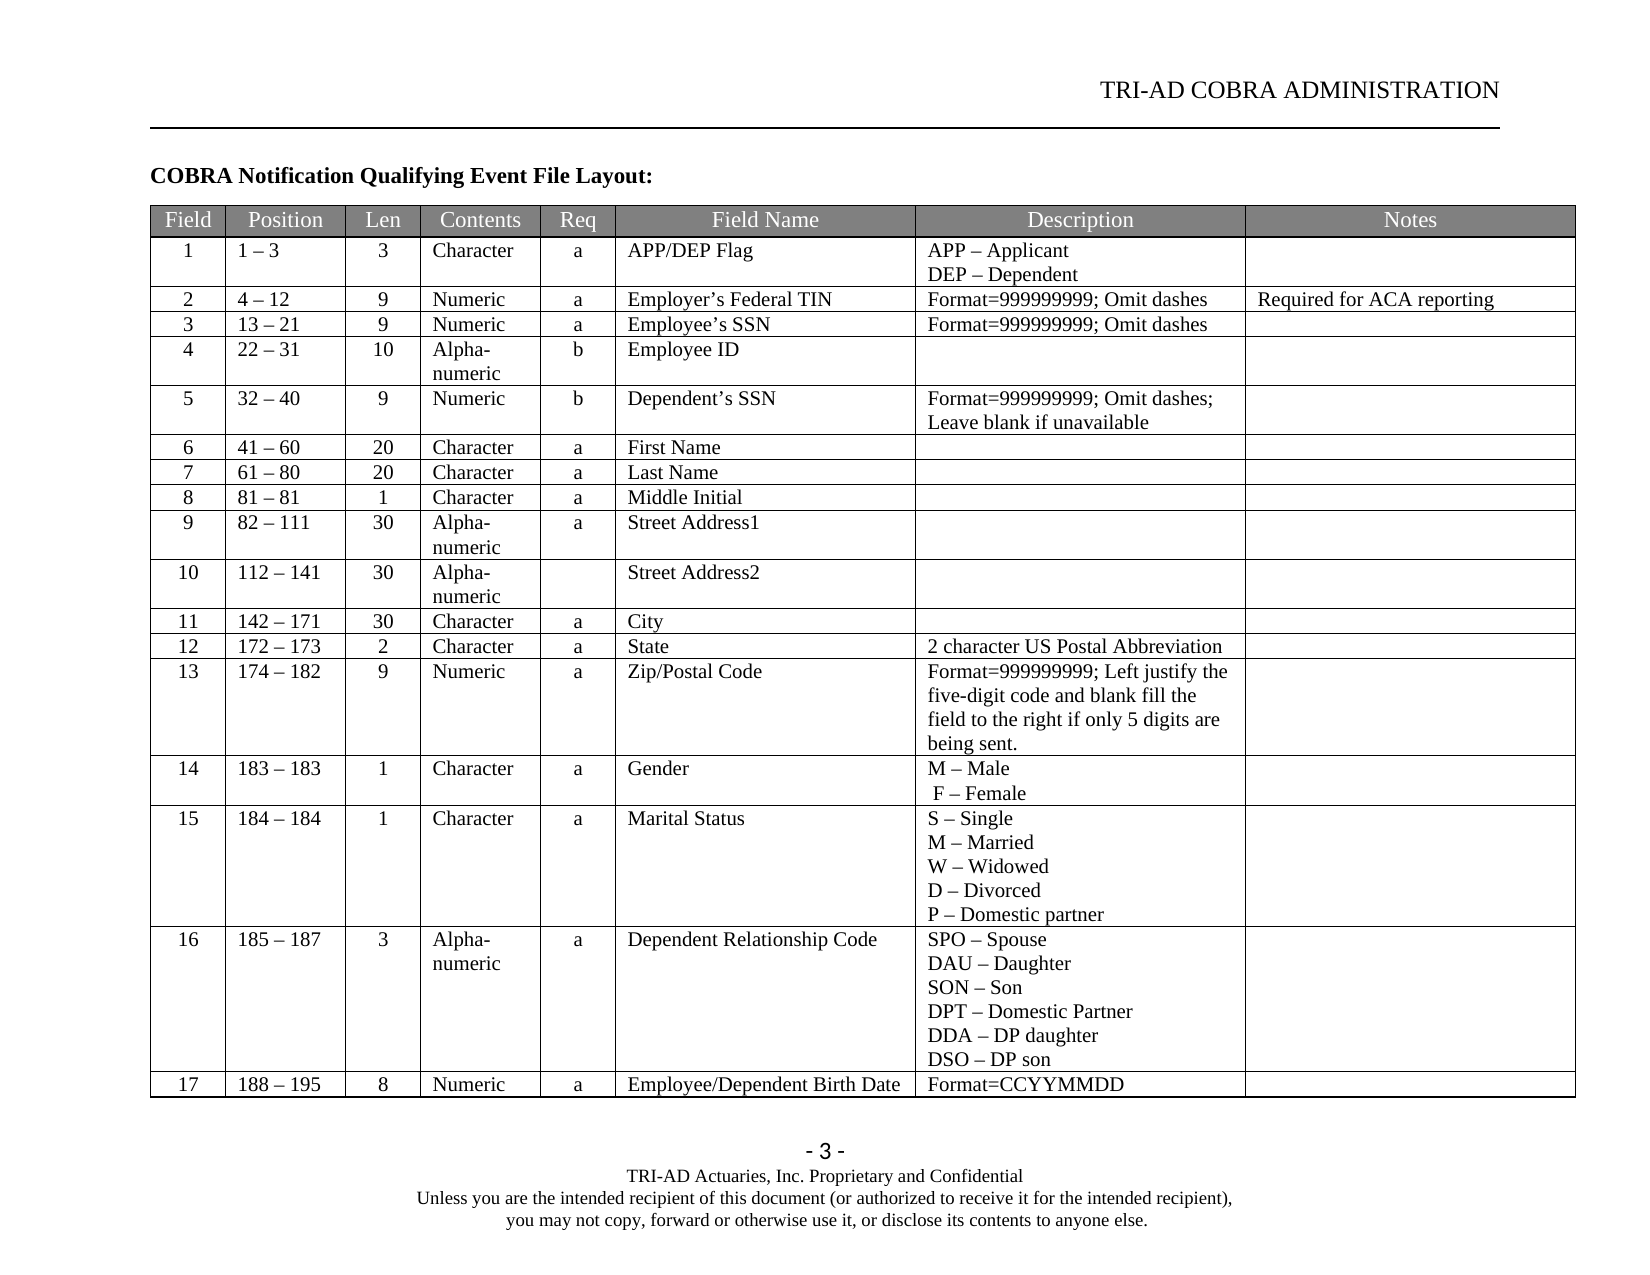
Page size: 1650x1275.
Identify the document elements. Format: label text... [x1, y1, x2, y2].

table_cell 82 – 111 [226, 511, 345, 559]
table_header Description [916, 206, 1245, 236]
table_cell Character [421, 634, 540, 658]
table_cell Character [421, 460, 540, 484]
table_cell Character [421, 485, 540, 509]
table_cell Numeric [421, 312, 540, 336]
table_cell [916, 485, 1245, 509]
table_cell 142 – 171 [226, 609, 345, 633]
table_cell 8 [346, 1072, 420, 1096]
table_cell [1246, 238, 1575, 286]
table_header Len [346, 206, 420, 236]
table_cell Employer’s Federal TIN [616, 287, 915, 311]
table_cell 9 [151, 511, 225, 559]
table_header Field [151, 206, 225, 236]
table_cell Last Name [616, 460, 915, 484]
table_cell 172 – 173 [226, 634, 345, 658]
table_cell [916, 609, 1245, 633]
table_header Req [541, 206, 615, 236]
table_cell [1246, 756, 1575, 804]
table_cell Format=999999999; Omit dashes; Leave blank if unavailable [916, 386, 1245, 434]
table_cell 9 [346, 659, 420, 755]
table_cell 10 [346, 337, 420, 385]
table_cell a [541, 312, 615, 336]
table_cell Character [421, 238, 540, 286]
table_cell 8 [151, 485, 225, 509]
table_cell 81 – 81 [226, 485, 345, 509]
table_cell 9 [346, 386, 420, 434]
table_cell First Name [616, 435, 915, 459]
table_cell a [541, 238, 615, 286]
table_cell Dependent Relationship Code [616, 927, 915, 1071]
table_cell 30 [346, 560, 420, 608]
table_cell 20 [346, 460, 420, 484]
table_cell 10 [151, 560, 225, 608]
table_cell [1246, 634, 1575, 658]
table_cell a [541, 435, 615, 459]
table_cell Zip/Postal Code [616, 659, 915, 755]
table_cell [916, 460, 1245, 484]
table_cell [916, 560, 1245, 608]
table_cell [541, 560, 615, 608]
table_cell 112 – 141 [226, 560, 345, 608]
table_cell Street Address2 [616, 560, 915, 608]
table_cell a [541, 634, 615, 658]
table_cell [1246, 386, 1575, 434]
table_cell 3 [346, 238, 420, 286]
table_cell Character [421, 609, 540, 633]
table_header Notes [1246, 206, 1575, 236]
table_cell Alpha-numeric [421, 927, 540, 1071]
table_cell 188 – 195 [226, 1072, 345, 1096]
table_cell 1 [346, 485, 420, 509]
table_cell [1246, 560, 1575, 608]
table_cell 2 [346, 634, 420, 658]
table_cell b [541, 337, 615, 385]
table_cell a [541, 1072, 615, 1096]
table_cell 9 [346, 312, 420, 336]
table_cell a [541, 756, 615, 804]
table_cell 22 – 31 [226, 337, 345, 385]
table_cell Format=999999999; Omit dashes [916, 312, 1245, 336]
table_cell Numeric [421, 1072, 540, 1096]
table_cell a [541, 485, 615, 509]
table_cell a [541, 287, 615, 311]
table_cell 3 [346, 927, 420, 1071]
table_cell 11 [151, 609, 225, 633]
table_cell 6 [151, 435, 225, 459]
table_cell Alpha-numeric [421, 560, 540, 608]
table_cell 16 [151, 927, 225, 1071]
table_cell b [541, 386, 615, 434]
table_cell 14 [151, 756, 225, 804]
table_cell [1246, 312, 1575, 336]
table_cell Format=999999999; Left justify the five-digit code and blank fill the field to the right if only 5 digits are being sent. [916, 659, 1245, 755]
table_cell Marital Status [616, 806, 915, 926]
table_cell [916, 435, 1245, 459]
table_cell Employee ID [616, 337, 915, 385]
table_cell Dependent’s SSN [616, 386, 915, 434]
table_cell 1 [151, 238, 225, 286]
table_cell 7 [151, 460, 225, 484]
table_cell Character [421, 806, 540, 926]
table_cell 30 [346, 609, 420, 633]
table_cell Format=999999999; Omit dashes [916, 287, 1245, 311]
text COBRA Notification Qualifying Event File Layout: [150, 162, 1500, 189]
table_cell [916, 337, 1245, 385]
table_cell [916, 511, 1245, 559]
table_cell 1 [346, 806, 420, 926]
table_cell Alpha-numeric [421, 511, 540, 559]
table_cell 184 – 184 [226, 806, 345, 926]
table_header Field Name [616, 206, 915, 236]
table_cell 30 [346, 511, 420, 559]
table_cell 3 [151, 312, 225, 336]
table_cell APP/DEP Flag [616, 238, 915, 286]
table_cell a [541, 927, 615, 1071]
table_cell 17 [151, 1072, 225, 1096]
table_cell Middle Initial [616, 485, 915, 509]
table_cell Character [421, 756, 540, 804]
table_cell City [616, 609, 915, 633]
table_cell 41 – 60 [226, 435, 345, 459]
table_cell [1246, 609, 1575, 633]
table_cell Alpha-numeric [421, 337, 540, 385]
table_cell [1246, 927, 1575, 1071]
table_cell Format=CCYYMMDD [916, 1072, 1245, 1096]
table_cell 61 – 80 [226, 460, 345, 484]
table_cell SPO – Spouse DAU – Daughter SON – Son DPT – Domestic Partner DDA – DP daughter DSO – DP son [916, 927, 1245, 1071]
table_cell APP – Applicant DEP – Dependent [916, 238, 1245, 286]
table_cell Street Address1 [616, 511, 915, 559]
table_cell Numeric [421, 287, 540, 311]
table_cell 5 [151, 386, 225, 434]
table_cell [1246, 1072, 1575, 1096]
table_cell 13 [151, 659, 225, 755]
table_cell 185 – 187 [226, 927, 345, 1071]
table_header Contents [421, 206, 540, 236]
table_cell a [541, 659, 615, 755]
table_cell 20 [346, 435, 420, 459]
table_cell [1246, 435, 1575, 459]
table_cell 12 [151, 634, 225, 658]
table_cell [1246, 806, 1575, 926]
table_cell a [541, 806, 615, 926]
table_cell Employee’s SSN [616, 312, 915, 336]
table_header Position [226, 206, 345, 236]
table_cell 15 [151, 806, 225, 926]
table_cell Numeric [421, 386, 540, 434]
table_cell 1 [346, 756, 420, 804]
table_cell Character [421, 435, 540, 459]
table_cell [1246, 485, 1575, 509]
table_cell Employee/Dependent Birth Date [616, 1072, 915, 1096]
table_cell M – Male F – Female [916, 756, 1245, 804]
table_cell 2 character US Postal Abbreviation [916, 634, 1245, 658]
table_cell Gender [616, 756, 915, 804]
table_cell 9 [346, 287, 420, 311]
table_cell 183 – 183 [226, 756, 345, 804]
table_cell State [616, 634, 915, 658]
table_cell 2 [151, 287, 225, 311]
table_cell 13 – 21 [226, 312, 345, 336]
table_cell [1246, 511, 1575, 559]
table_cell 32 – 40 [226, 386, 345, 434]
table_cell [1246, 337, 1575, 385]
table_cell a [541, 609, 615, 633]
table_cell 4 [151, 337, 225, 385]
table_cell a [541, 511, 615, 559]
table_cell S – Single M – Married W – Widowed D – Divorced P – Domestic partner [916, 806, 1245, 926]
table_cell a [541, 460, 615, 484]
table_cell 4 – 12 [226, 287, 345, 311]
table_cell Required for ACA reporting [1246, 287, 1575, 311]
table_cell [1246, 659, 1575, 755]
table_cell Numeric [421, 659, 540, 755]
table_cell [1246, 460, 1575, 484]
table_cell 174 – 182 [226, 659, 345, 755]
table_cell 1 – 3 [226, 238, 345, 286]
